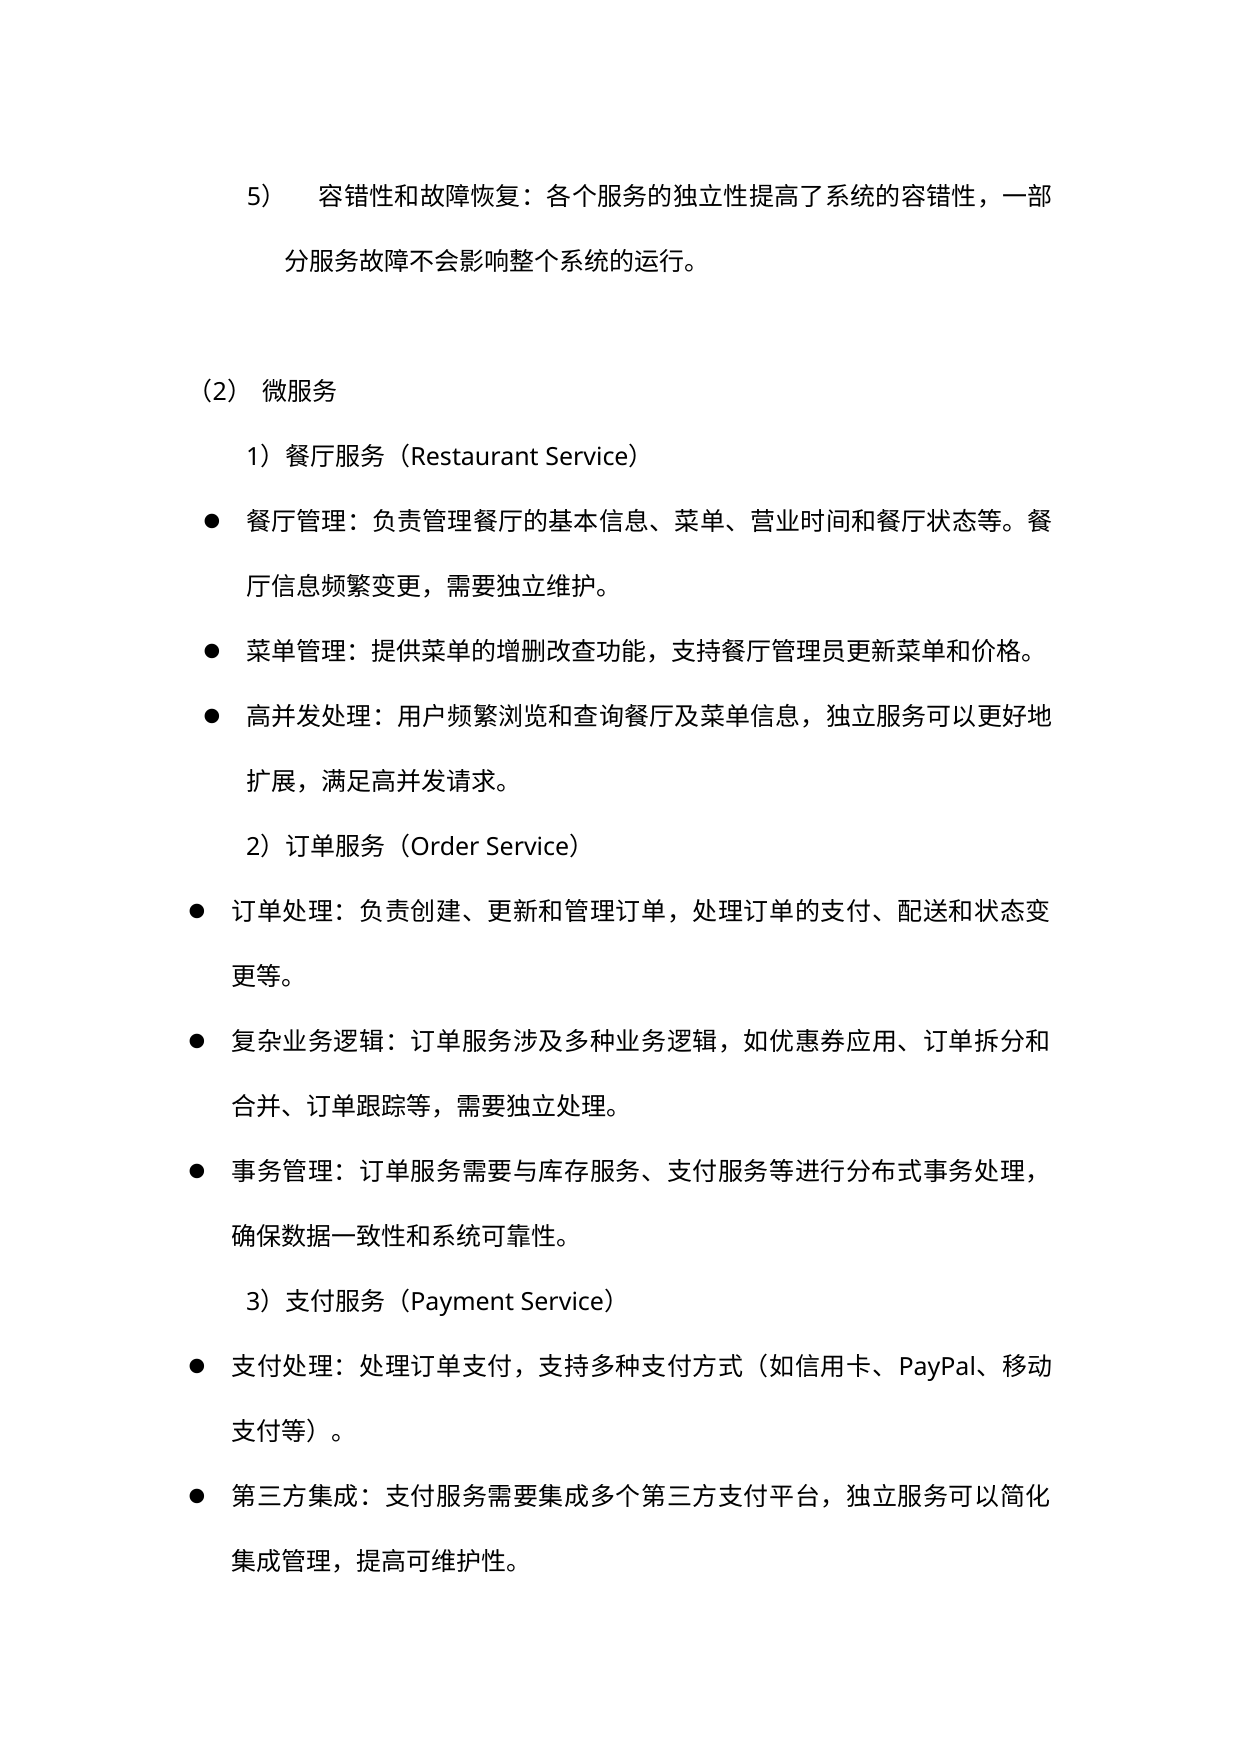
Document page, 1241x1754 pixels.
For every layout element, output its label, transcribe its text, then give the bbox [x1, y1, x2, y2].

list 事务管理：订单服务需要与库存服务、支付服务等进行分布式事务处理，确保数据一致性和系统可靠性。 [187, 1137, 1053, 1267]
text 2）订单服务（Order Service） [187, 812, 1053, 877]
list 第三方集成：支付服务需要集成多个第三方支付平台，独立服务可以简化集成管理，提高可维护性。 [187, 1462, 1053, 1592]
text 1）餐厅服务（Restaurant Service） [187, 422, 1053, 487]
list 容错性和故障恢复：各个服务的独立性提高了系统的容错性，一部分服务故障不会影响整个系统的运行。 [247, 162, 1053, 292]
list 支付处理：处理订单支付，支持多种支付方式（如信用卡、PayPal、移动支付等）。 [187, 1332, 1053, 1462]
list 菜单管理：提供菜单的增删改查功能，支持餐厅管理员更新菜单和价格。 [202, 617, 1053, 682]
list 餐厅管理：负责管理餐厅的基本信息、菜单、营业时间和餐厅状态等。餐厅信息频繁变更，需要独立维护。 [202, 487, 1053, 617]
list 微服务 [187, 357, 1053, 422]
list 复杂业务逻辑：订单服务涉及多种业务逻辑，如优惠券应用、订单拆分和合并、订单跟踪等，需要独立处理。 [187, 1007, 1053, 1137]
list 订单处理：负责创建、更新和管理订单，处理订单的支付、配送和状态变更等。 [187, 877, 1053, 1007]
text 3）支付服务（Payment Service） [187, 1267, 1053, 1332]
list 高并发处理：用户频繁浏览和查询餐厅及菜单信息，独立服务可以更好地扩展，满足高并发请求。 [202, 682, 1053, 812]
